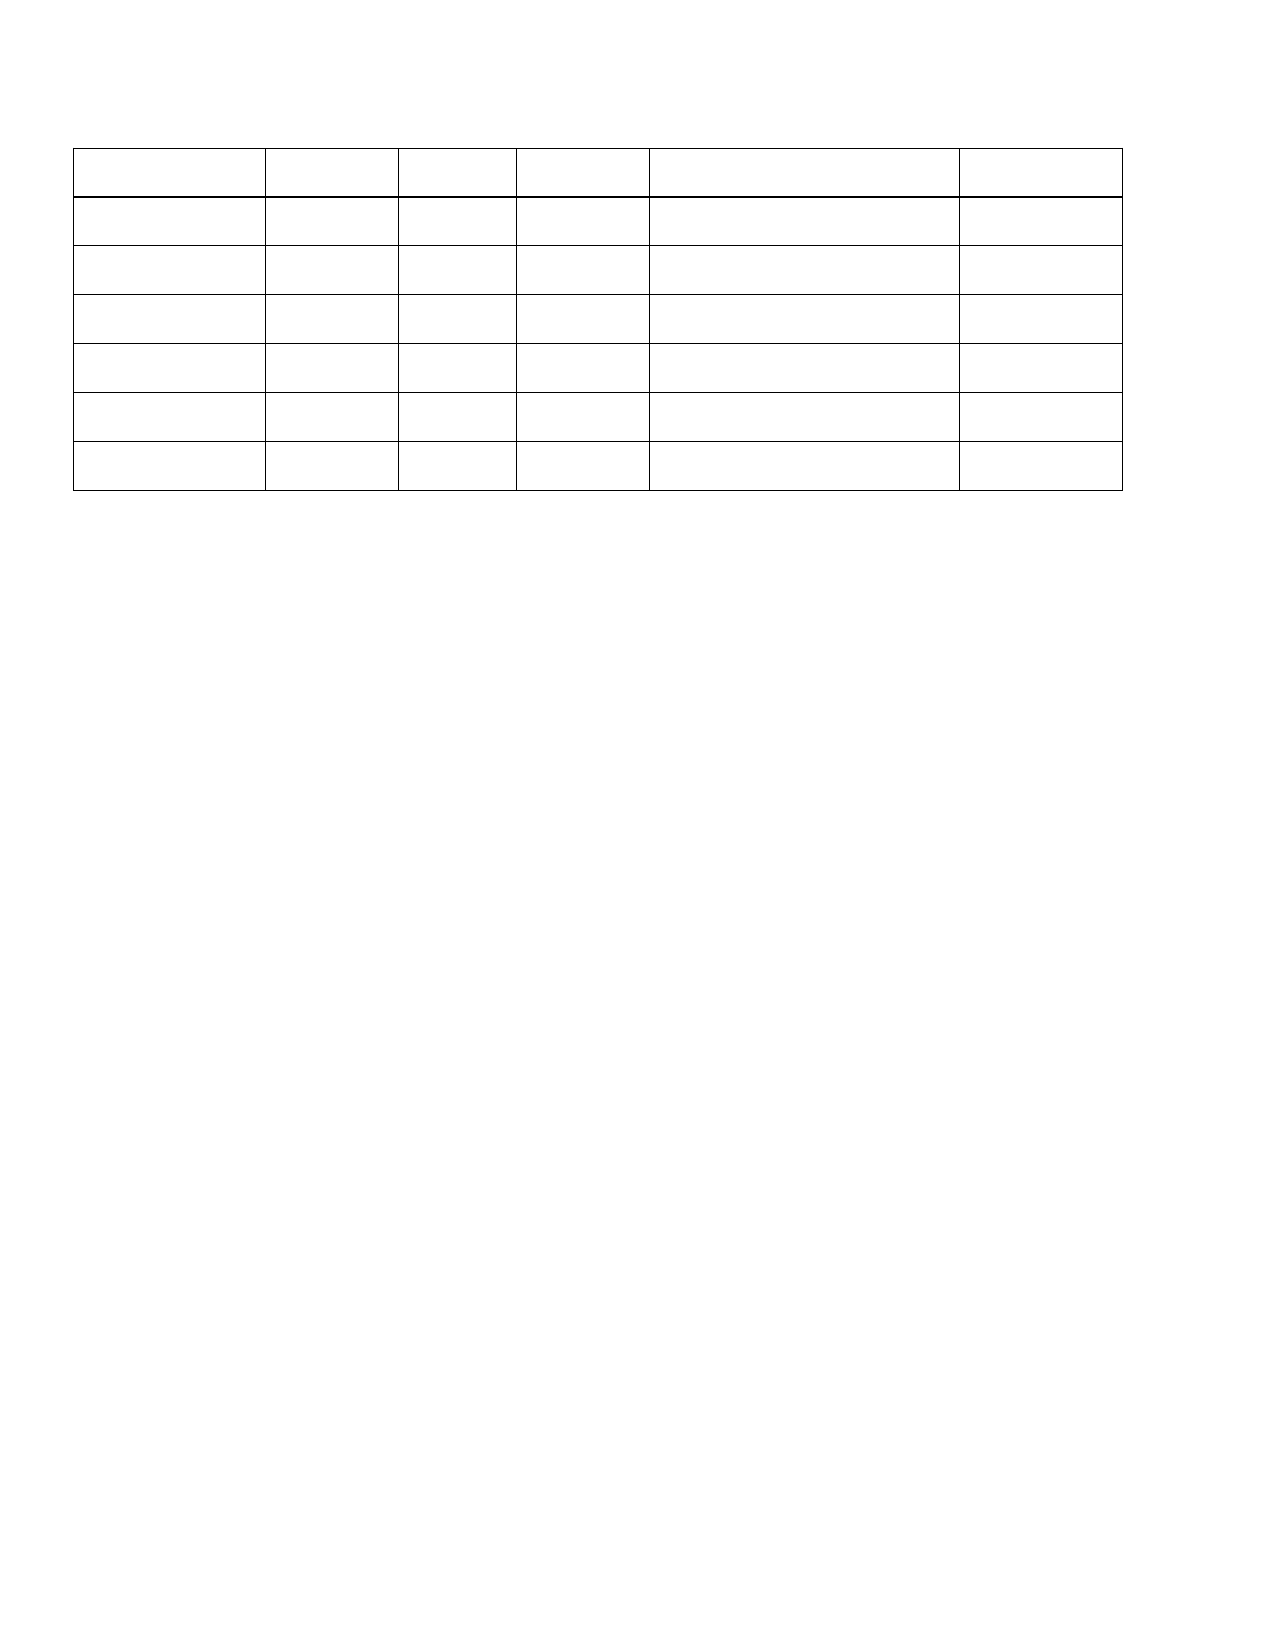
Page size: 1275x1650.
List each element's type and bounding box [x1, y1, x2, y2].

table_cell [74, 344, 265, 392]
table_cell [517, 198, 649, 245]
table_cell [74, 198, 265, 245]
table_cell [266, 344, 398, 392]
table_cell [266, 149, 398, 196]
table_cell [650, 295, 959, 343]
table_cell [960, 198, 1122, 245]
table_cell [399, 344, 516, 392]
table_cell [650, 344, 959, 392]
table_cell [960, 149, 1122, 196]
table_cell [517, 295, 649, 343]
table_cell [399, 442, 516, 489]
table_cell [399, 295, 516, 343]
table_cell [517, 149, 649, 196]
table_cell [266, 246, 398, 294]
table_cell [517, 442, 649, 489]
table_cell [650, 198, 959, 245]
table_cell [399, 198, 516, 245]
table_cell [74, 295, 265, 343]
table_cell [960, 344, 1122, 392]
table_cell [650, 246, 959, 294]
table_cell [650, 149, 959, 196]
table_cell [74, 442, 265, 489]
table_cell [266, 442, 398, 489]
table_cell [960, 393, 1122, 441]
table_cell [74, 246, 265, 294]
table_cell [650, 442, 959, 489]
table_cell [517, 393, 649, 441]
table_cell [960, 246, 1122, 294]
table_cell [960, 442, 1122, 489]
table_cell [266, 198, 398, 245]
table_cell [650, 393, 959, 441]
table_cell [517, 246, 649, 294]
table_cell [74, 149, 265, 196]
table_cell [399, 393, 516, 441]
table_cell [960, 295, 1122, 343]
table_cell [399, 246, 516, 294]
table_cell [517, 344, 649, 392]
table_cell [399, 149, 516, 196]
table_cell [266, 393, 398, 441]
table_cell [74, 393, 265, 441]
table_cell [266, 295, 398, 343]
